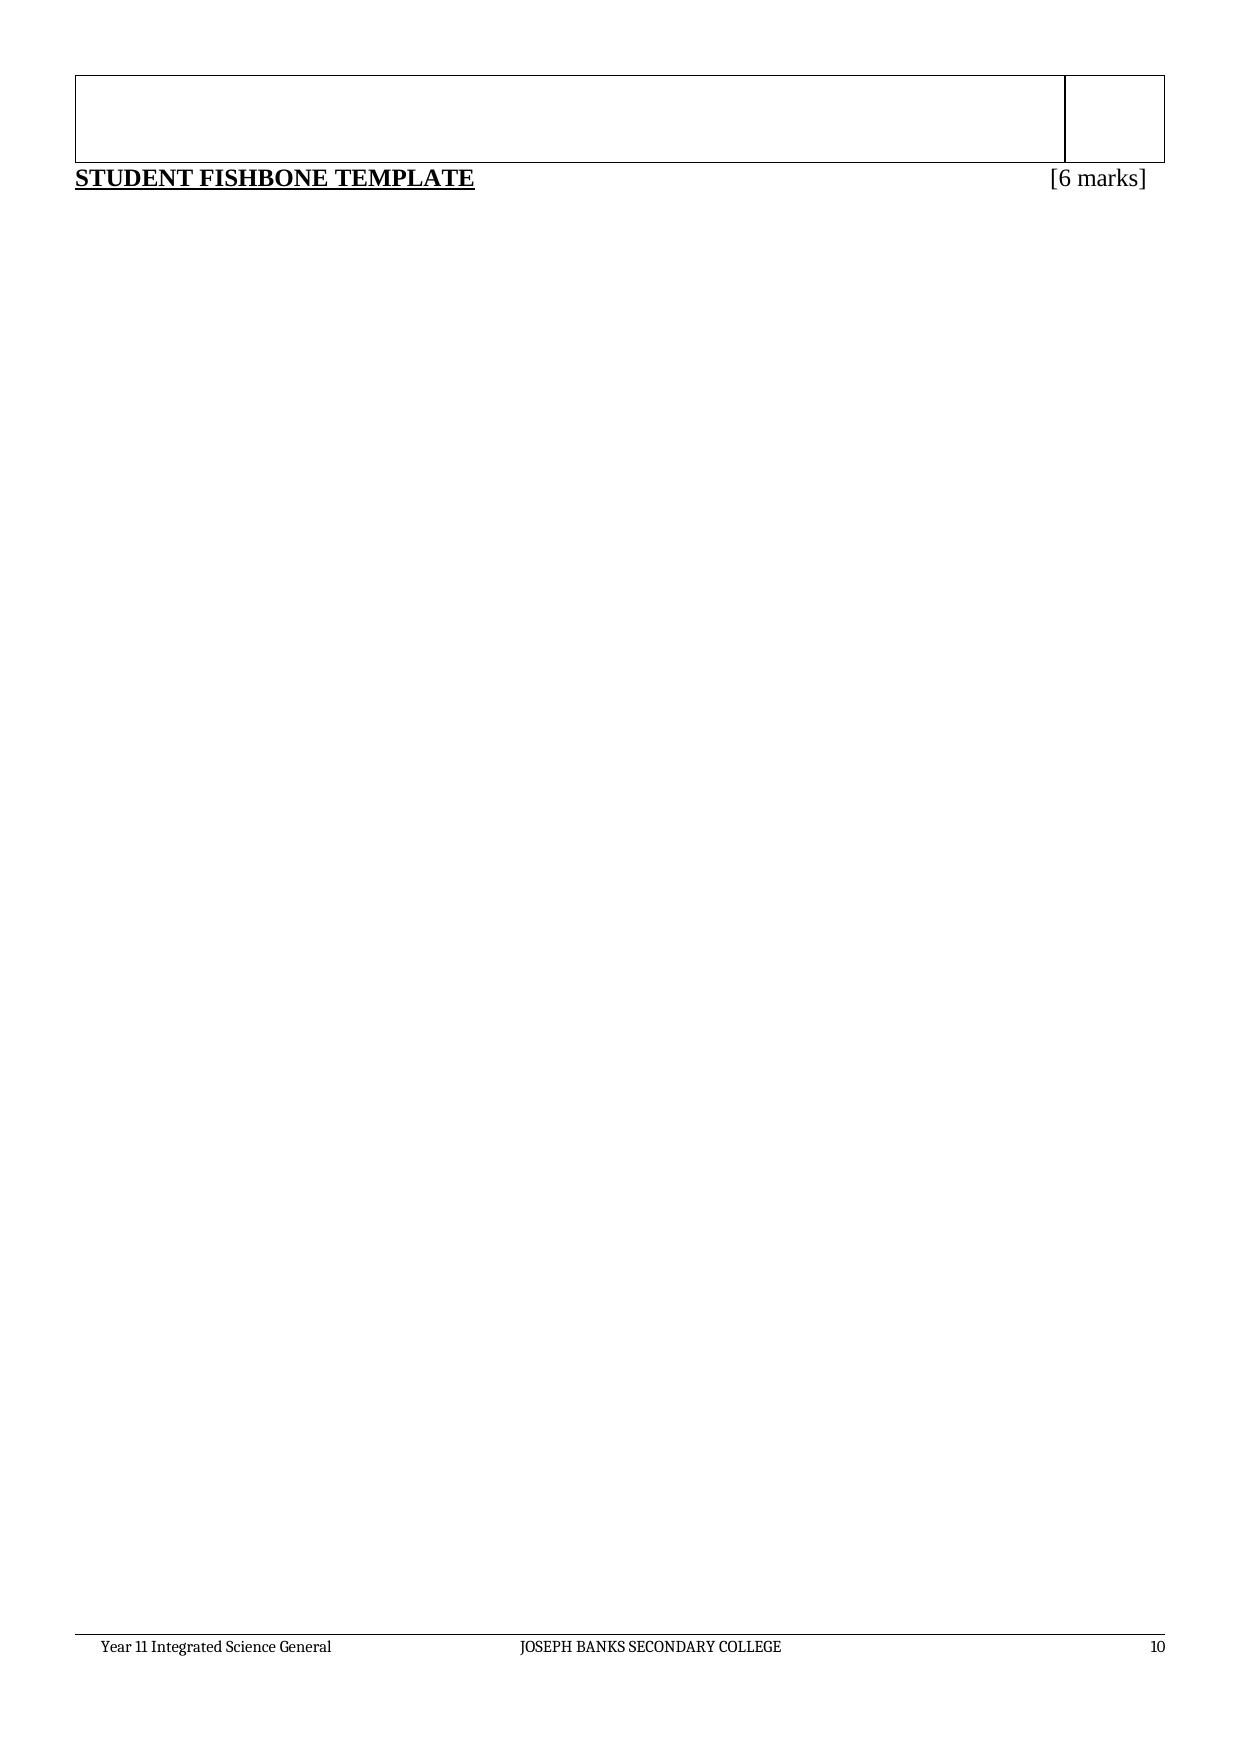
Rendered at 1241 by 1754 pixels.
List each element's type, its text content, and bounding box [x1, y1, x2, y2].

table_cell [1066, 76, 1164, 162]
text STUDENT FISHBONE TEMPLATE [6 marks] [75, 163, 1165, 192]
table_cell [76, 76, 1064, 162]
